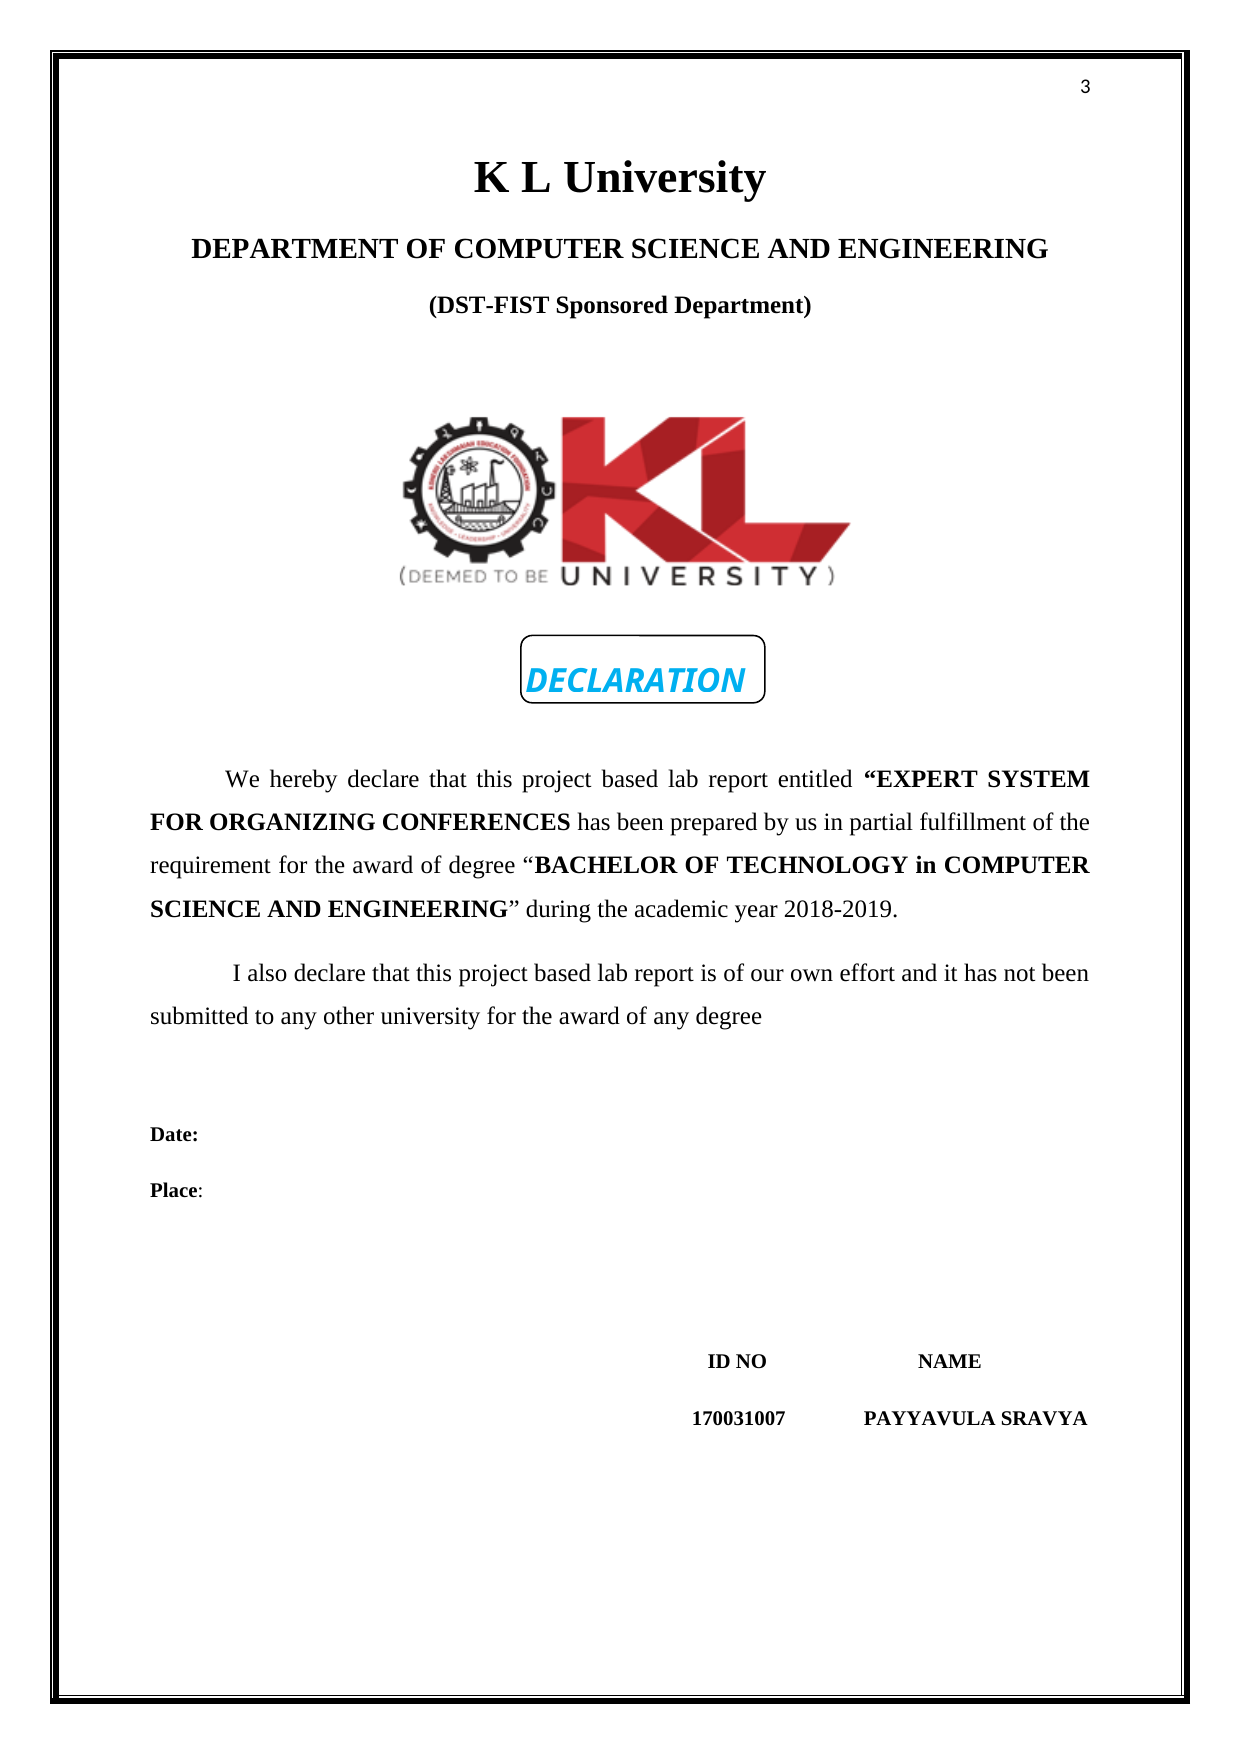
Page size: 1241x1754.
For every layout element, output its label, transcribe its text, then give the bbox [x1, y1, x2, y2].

text (DST-FIST Sponsored Department) [150, 291, 1090, 319]
text ID NO NAME [150, 1349, 1090, 1373]
text K L University [150, 150, 1090, 203]
text 170031007 PAYYAVULA SRAVYA [150, 1406, 1090, 1430]
text Place: [150, 1178, 1090, 1202]
text Date: [150, 1122, 1090, 1146]
text I also declare that this project based lab report is of our own effort and it has not been submitted to any other university for the award of any degree [150, 958, 1090, 1029]
picture [374, 403, 866, 597]
text DEPARTMENT OF COMPUTER SCIENCE AND ENGINEERING [150, 231, 1090, 265]
text We hereby declare that this project based lab report entitled “EXPERT SYSTEM FOR ORGANIZING CONFERENCES has been prepared by us in partial fulfillment of the requirement for the award of degree “BACHELOR OF TECHNOLOGY in COMPUTER SCIENCE AND ENGINEERING” during the academic year 2018-2019. [150, 764, 1090, 922]
